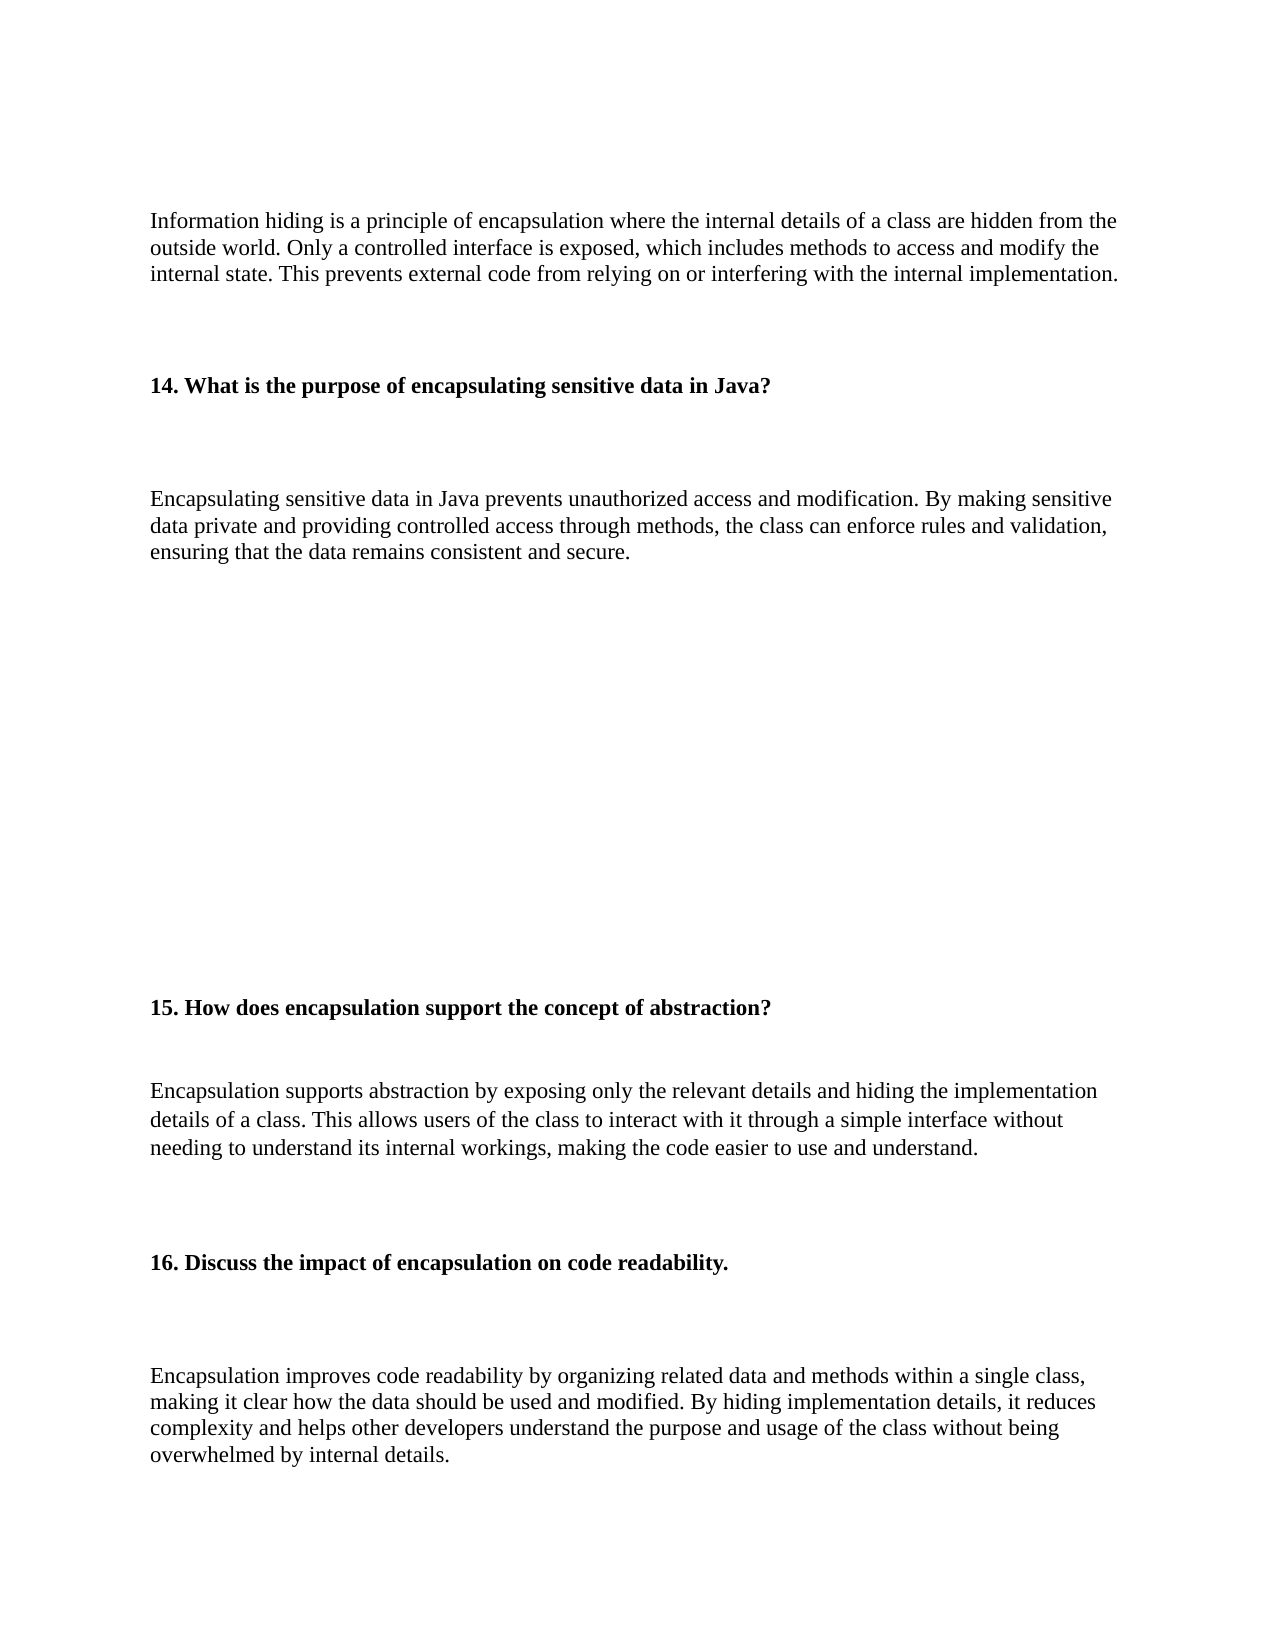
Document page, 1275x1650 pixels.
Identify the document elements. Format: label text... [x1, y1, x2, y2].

text Encapsulation improves code readability by organizing related data and methods within a single class, making it clear how the data should be used and modified. By hiding implementation details, it reduces complexity and helps other developers understand the purpose and usage of the class without being overwhelmed by internal details. [150, 1362, 1125, 1467]
text Information hiding is a principle of encapsulation where the internal details of a class are hidden from the outside world. Only a controlled interface is exposed, which includes methods to access and modify the internal state. This prevents external code from relying on or interfering with the internal implementation. [150, 207, 1125, 286]
text 14. What is the purpose of encapsulating sensitive data in Java? [150, 373, 1125, 399]
text 15. How does encapsulation support the concept of abstraction? [150, 994, 1125, 1020]
text Encapsulating sensitive data in Java prevents unauthorized access and modification. By making sensitive data private and providing controlled access through methods, the class can enforce rules and validation, ensuring that the data remains consistent and secure. [150, 485, 1125, 564]
text Encapsulation supports abstraction by exposing only the relevant details and hiding the implementation details of a class. This allows users of the class to interact with it through a simple interface without needing to understand its internal workings, making the code easier to use and understand. [150, 1077, 1125, 1161]
text 16. Discuss the impact of encapsulation on code readability. [150, 1249, 1125, 1275]
